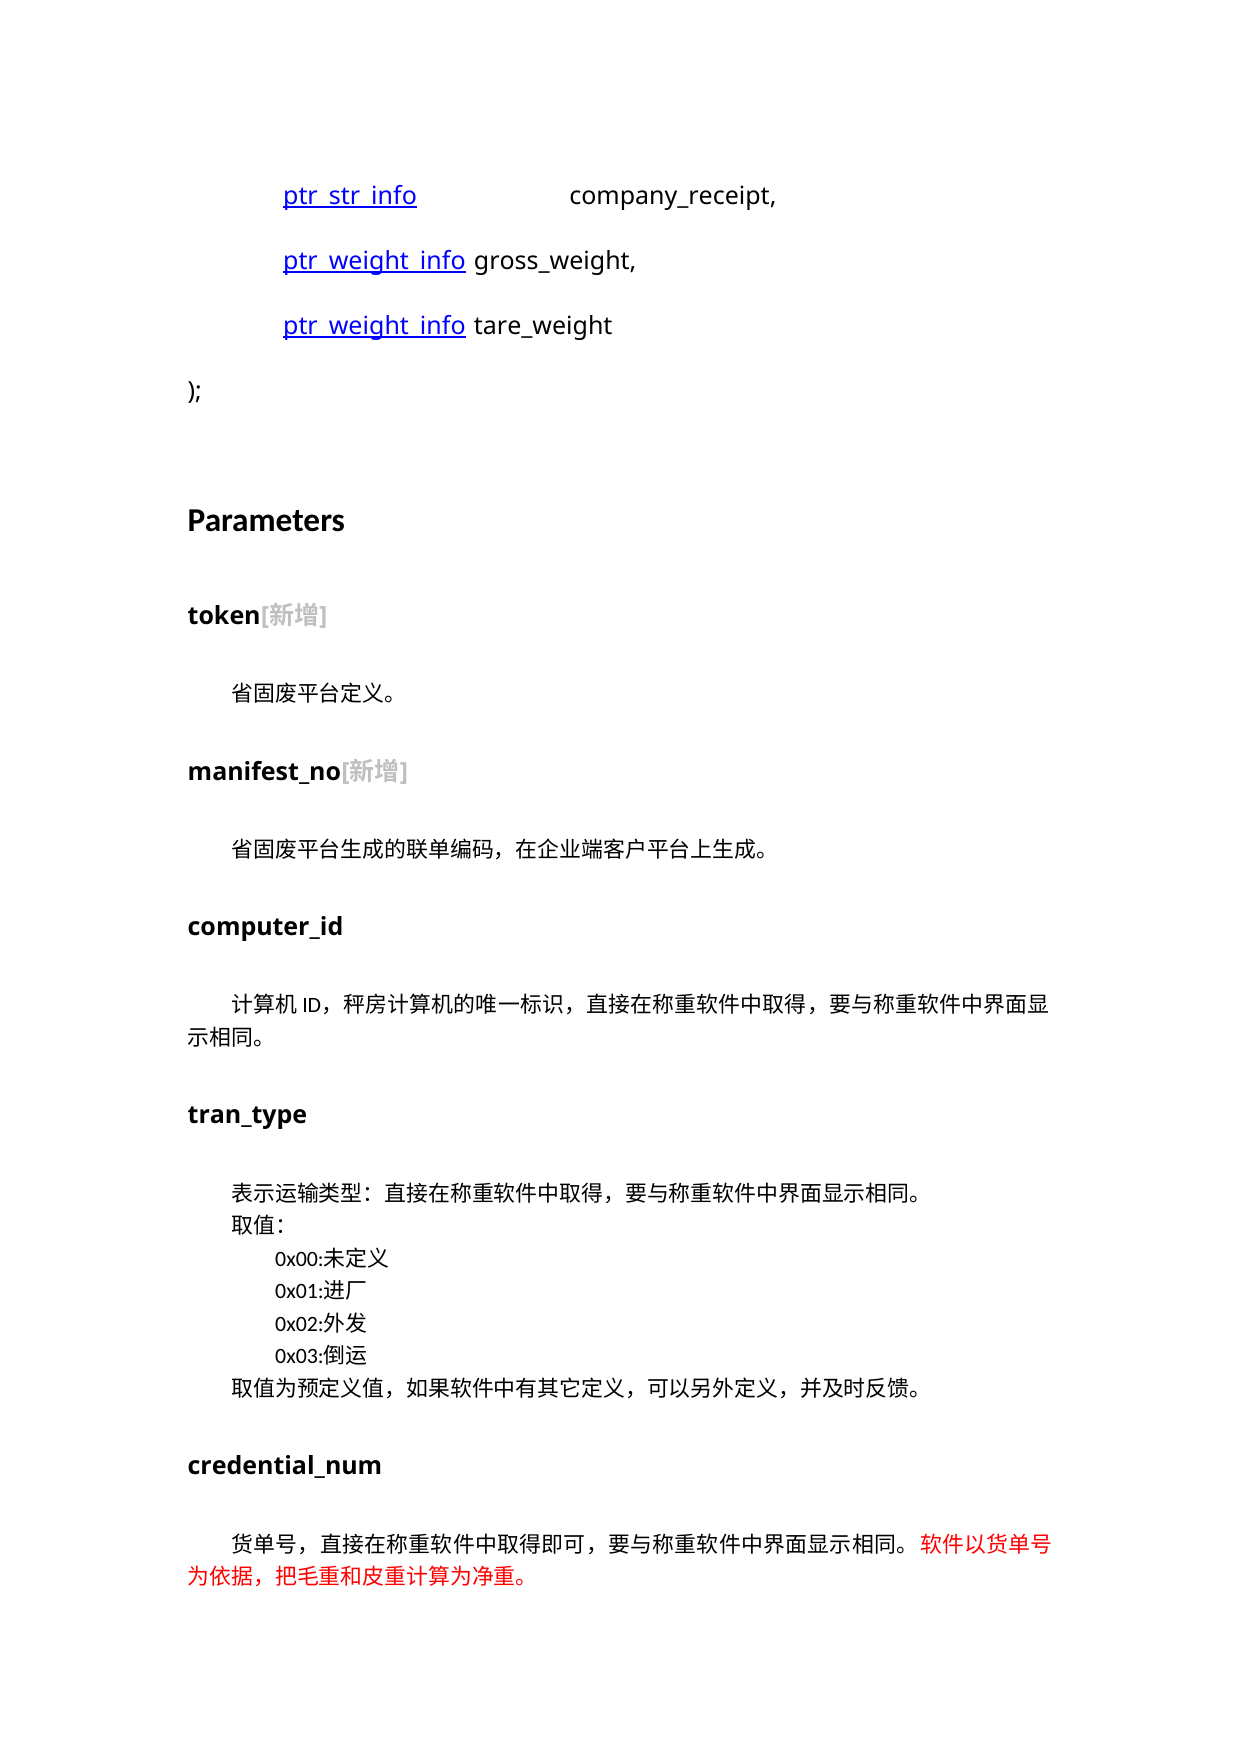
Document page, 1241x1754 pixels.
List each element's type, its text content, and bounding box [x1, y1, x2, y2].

text ); [187, 357, 1053, 422]
text manifest_no[新增] [187, 737, 1053, 802]
text tran_type [187, 1081, 1053, 1146]
text 计算机ID，秤房计算机的唯一标识，直接在称重软件中取得，要与称重软件中界面显示相同。 [187, 987, 1053, 1052]
text ptr_weight_info tare_weight [187, 292, 1053, 357]
text 货单号，直接在称重软件中取得即可，要与称重软件中界面显示相同。软件以货单号为依据，把毛重和皮重计算为净重。 [187, 1526, 1053, 1591]
text token[新增] [187, 581, 1053, 646]
text 0x03:倒运 [187, 1338, 1053, 1370]
text 0x01:进厂 [187, 1273, 1053, 1305]
text 0x00:未定义 [187, 1240, 1053, 1273]
text 省固废平台生成的联单编码，在企业端客户平台上生成。 [187, 831, 1053, 864]
text 表示运输类型：直接在称重软件中取得，要与称重软件中界面显示相同。 [187, 1175, 1053, 1208]
text 取值为预定义值，如果软件中有其它定义，可以另外定义，并及时反馈。 [187, 1370, 1053, 1403]
text 0x02:外发 [187, 1305, 1053, 1338]
text 取值： [187, 1208, 1053, 1240]
text ptr_weight_info gross_weight, [187, 227, 1053, 292]
text credential_num [187, 1432, 1053, 1497]
text computer_id [187, 893, 1053, 958]
text Parameters [187, 487, 1053, 552]
text 省固废平台定义。 [187, 675, 1053, 708]
text ptr_str_info company_receipt, [187, 162, 1053, 227]
